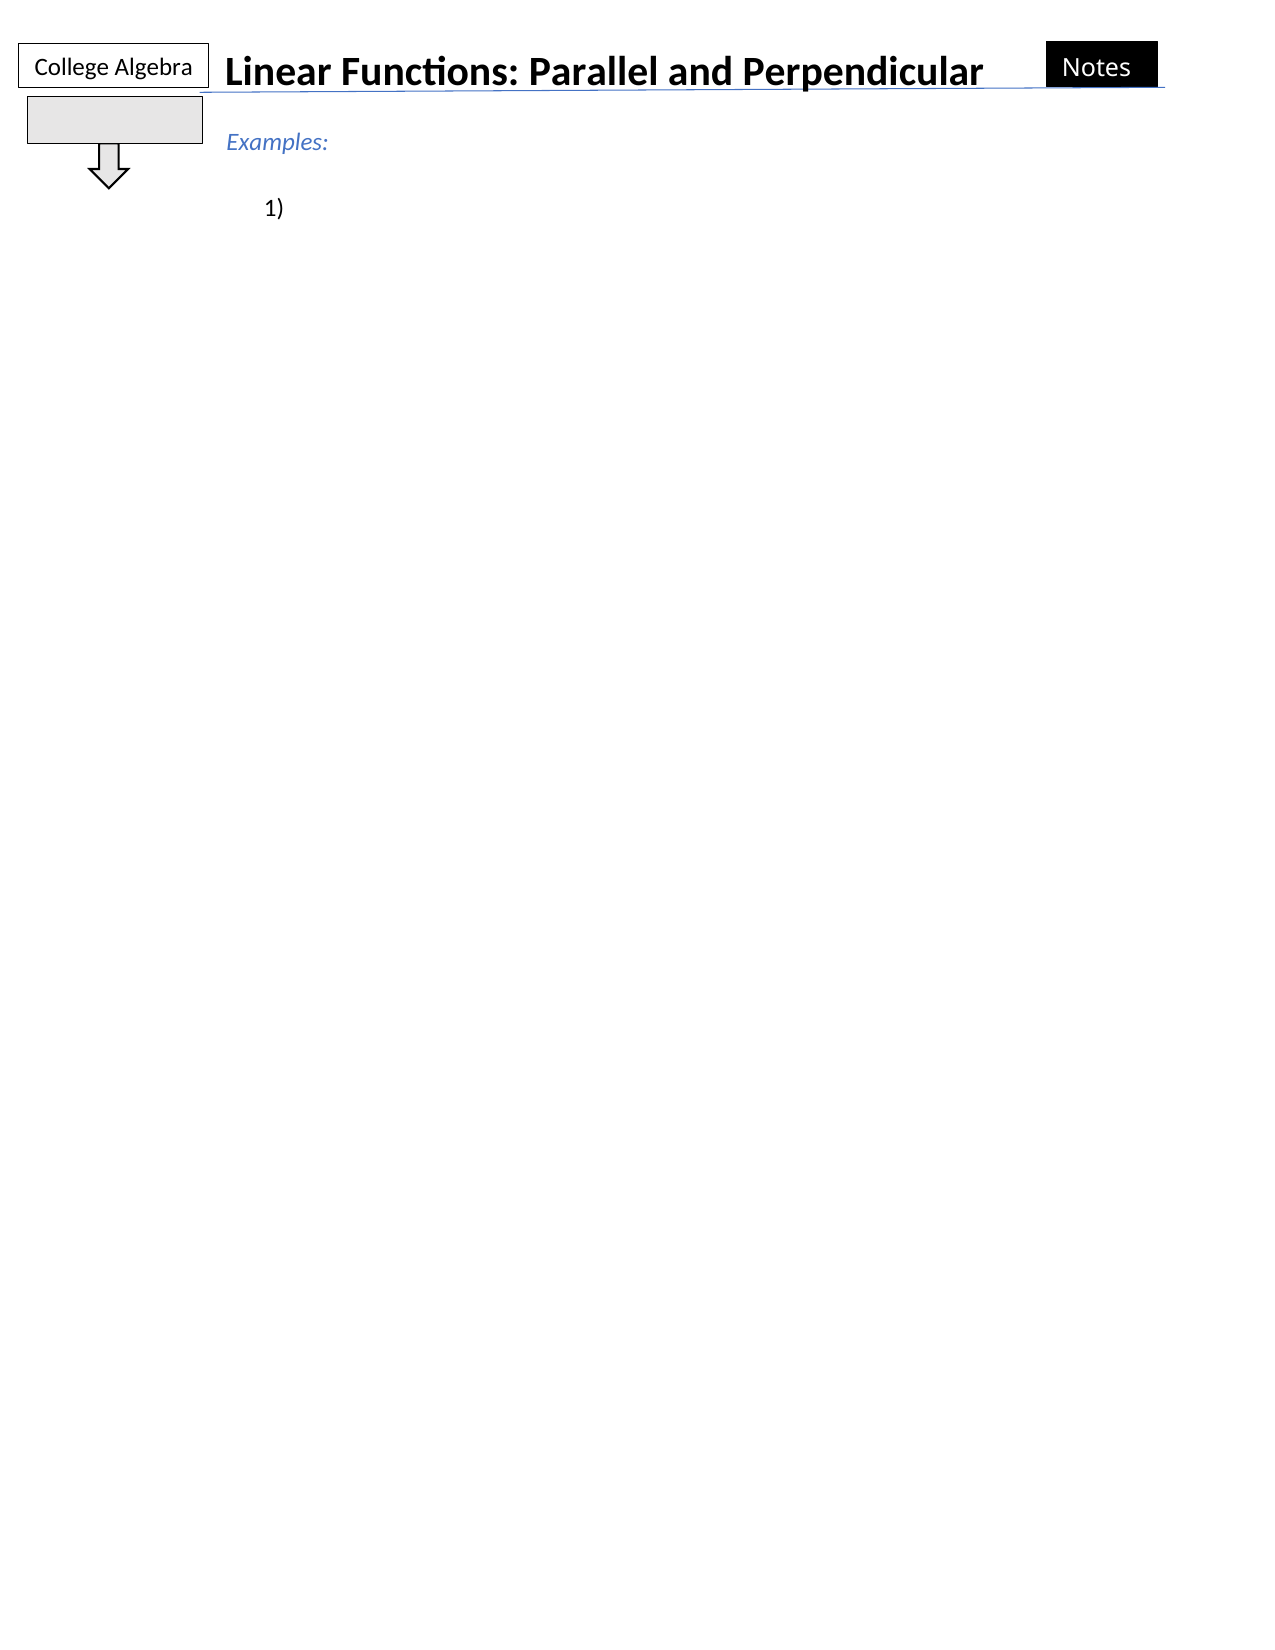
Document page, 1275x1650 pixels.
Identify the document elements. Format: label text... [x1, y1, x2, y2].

text Examples: [75, 126, 1200, 157]
